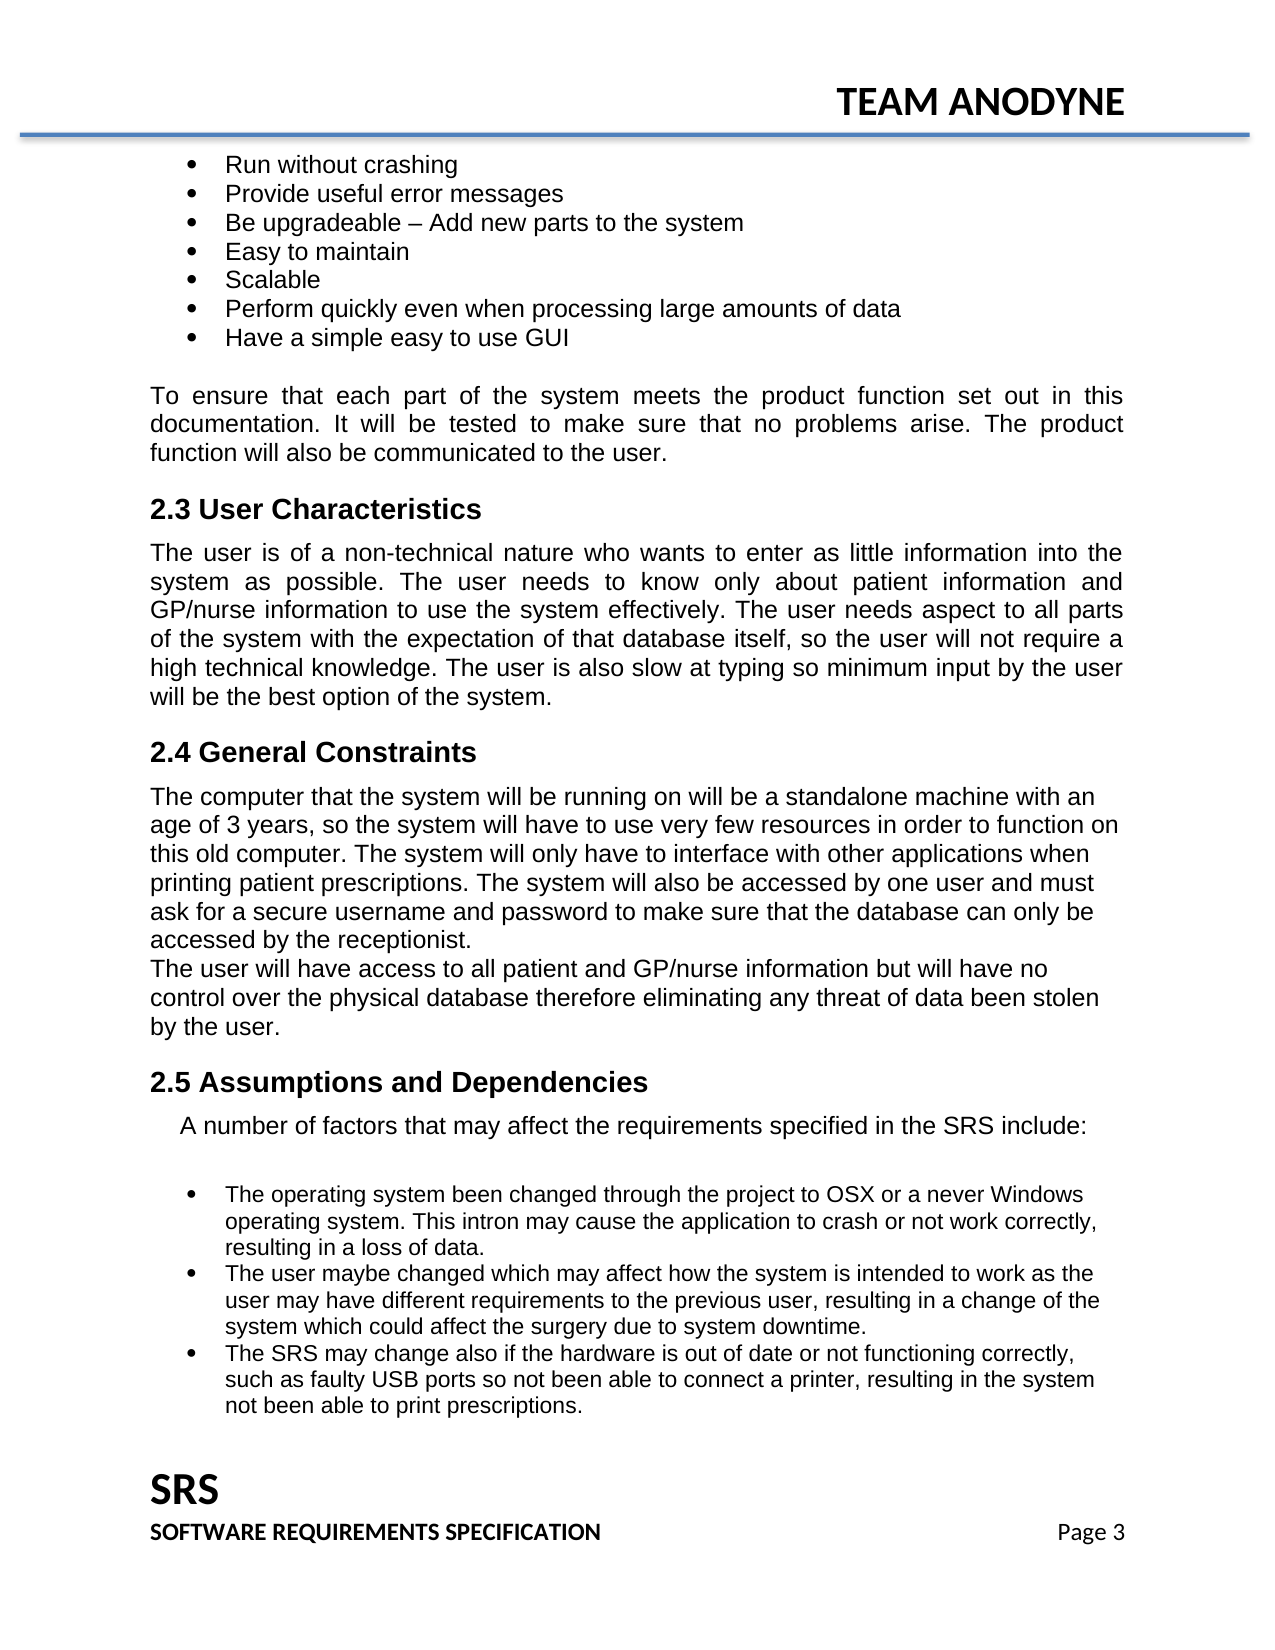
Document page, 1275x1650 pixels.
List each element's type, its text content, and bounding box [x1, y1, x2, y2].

text To ensure that each part of the system meets the product function set out in this documentation. It will be tested to make sure that no problems arise. The product function will also be communicated to the user. [150, 381, 1125, 467]
text The user is of a non-technical nature who wants to enter as little information into the system as possible. The user needs to know only about patient information and GP/nurse information to use the system effectively. The user needs aspect to all parts of the system with the expectation of that database itself, so the user will not require a high technical knowledge. The user is also slow at typing so minimum input by the user will be the best option of the system. [150, 538, 1125, 711]
list Provide useful error messages [187, 179, 1125, 208]
text A number of factors that may affect the requirements specified in the SRS include: [179, 1111, 1125, 1140]
text The user will have access to all patient and GP/nurse information but will have no control over the physical database therefore eliminating any threat of data been stolen by the user. [150, 954, 1125, 1040]
subtitle 2.4 General Constraints [150, 736, 1125, 769]
list Be upgradeable – Add new parts to the system [187, 208, 1125, 237]
text The computer that the system will be running on will be a standalone machine with an age of 3 years, so the system will have to use very few resources in order to function on this old computer. The system will only have to interface with other applications when printing patient prescriptions. The system will also be accessed by one user and must ask for a secure username and password to make sure that the database can only be accessed by the receptionist. [150, 782, 1125, 954]
list Have a simple easy to use GUI [187, 323, 1125, 352]
list Perform quickly even when processing large amounts of data [187, 294, 1125, 323]
list Easy to maintain [187, 237, 1125, 265]
list Scalable [187, 265, 1125, 294]
list The user maybe changed which may affect how the system is intended to work as the user may have different requirements to the previous user, resulting in a change of the system which could affect the surgery due to system downtime. [187, 1260, 1125, 1339]
subtitle 2.5 Assumptions and Dependencies [150, 1065, 1125, 1099]
list The operating system been changed through the project to OSX or a never Windows operating system. This intron may cause the application to crash or not work correctly, resulting in a loss of data. [187, 1181, 1125, 1260]
subtitle 2.3 User Characteristics [150, 492, 1125, 526]
list The SRS may change also if the hardware is out of date or not functioning correctly, such as faulty USB ports so not been able to connect a printer, resulting in the system not been able to print prescriptions. [187, 1339, 1125, 1418]
list Run without crashing [187, 150, 1125, 179]
